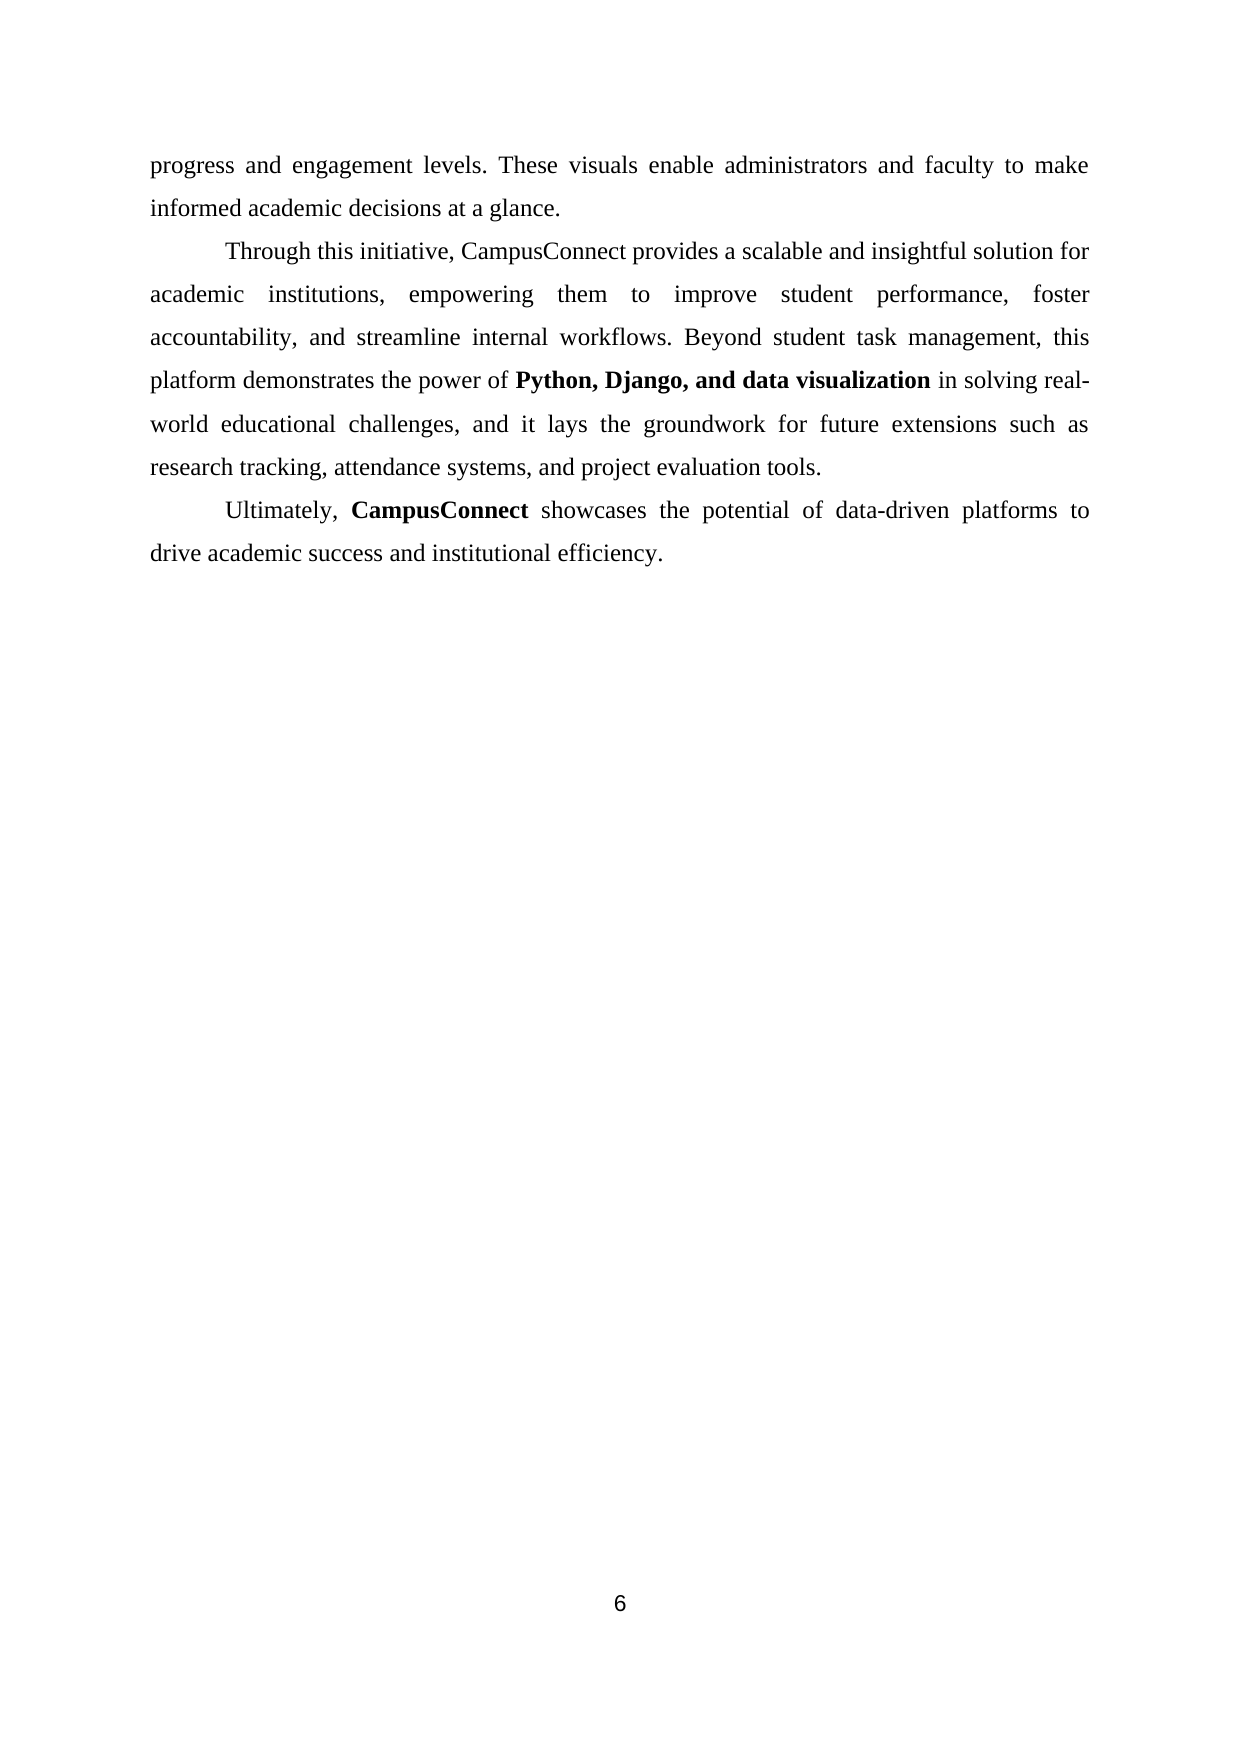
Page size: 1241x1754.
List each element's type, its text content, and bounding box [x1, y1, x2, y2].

text Through this initiative, CampusConnect provides a scalable and insightful solution for academic institutions, empowering them to improve student performance, foster accountability, and streamline internal workflows. Beyond student task management, this platform demonstrates the power of Python, Django, and data visualization in solving real-world educational challenges, and it lays the groundwork for future extensions such as research tracking, attendance systems, and project evaluation tools. [150, 236, 1090, 481]
text Ultimately, CampusConnect showcases the potential of data-driven platforms to drive academic success and institutional efficiency. [150, 495, 1090, 567]
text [150, 150, 1090, 222]
